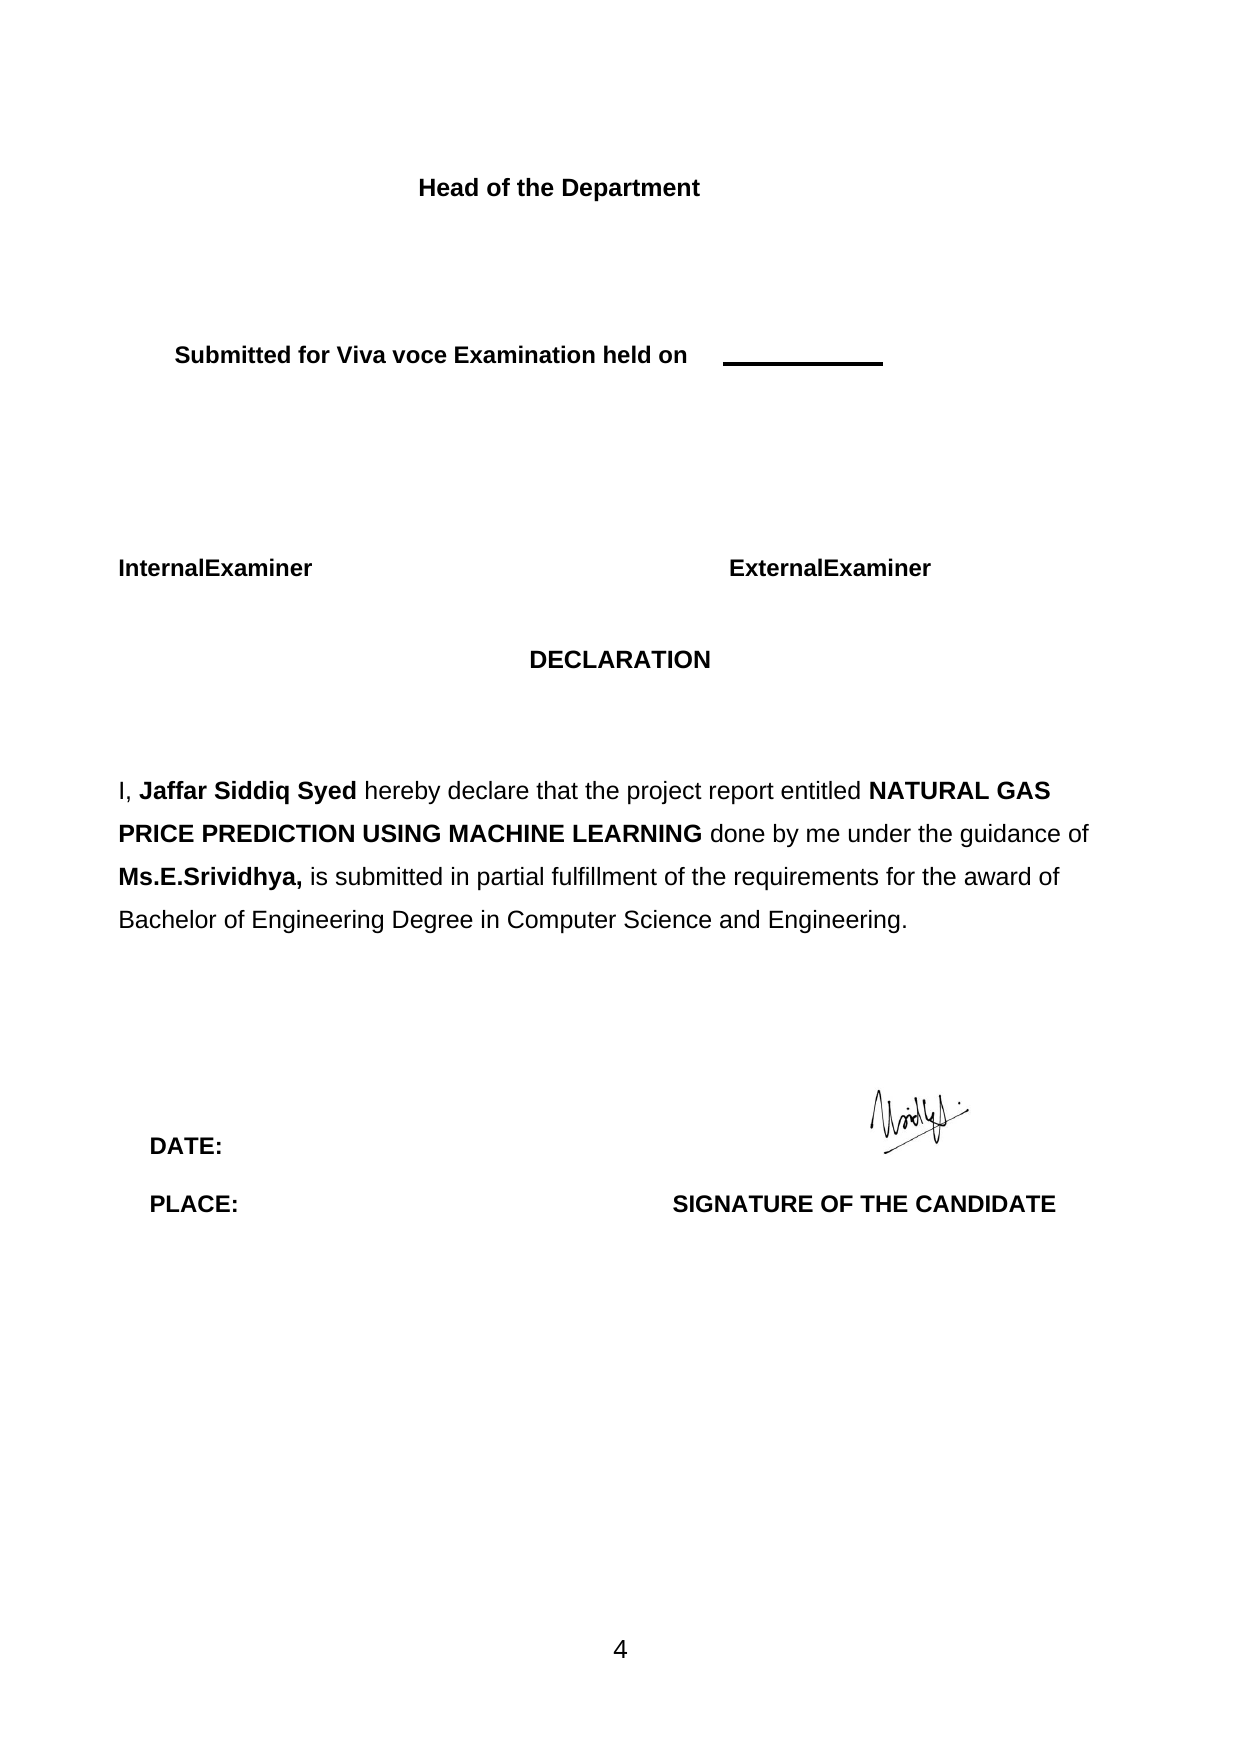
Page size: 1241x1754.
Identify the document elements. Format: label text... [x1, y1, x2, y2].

text I, Jaffar Siddiq Syed hereby declare that the project report entitled NATURAL GAS PRICE PREDICTION USING MACHINE LEARNING done by me under the guidance of [118, 776, 1122, 848]
picture [865, 1087, 972, 1155]
subtitle Submitted for Viva voce Examination held on [174, 341, 1122, 368]
text InternalExaminer ExternalExaminer [118, 554, 1090, 581]
subtitle DATE: [149, 1087, 1122, 1160]
text PLACE: SIGNATURE OF THE CANDIDATE [149, 1190, 1122, 1217]
text Head of the Department [346, 173, 1004, 202]
text Ms.E.Srividhya, is submitted in partial fulfillment of the requirements for the award of Bachelor of Engineering Degree in Computer Science and Engineering. [118, 862, 1122, 934]
text DECLARATION [118, 645, 1122, 674]
